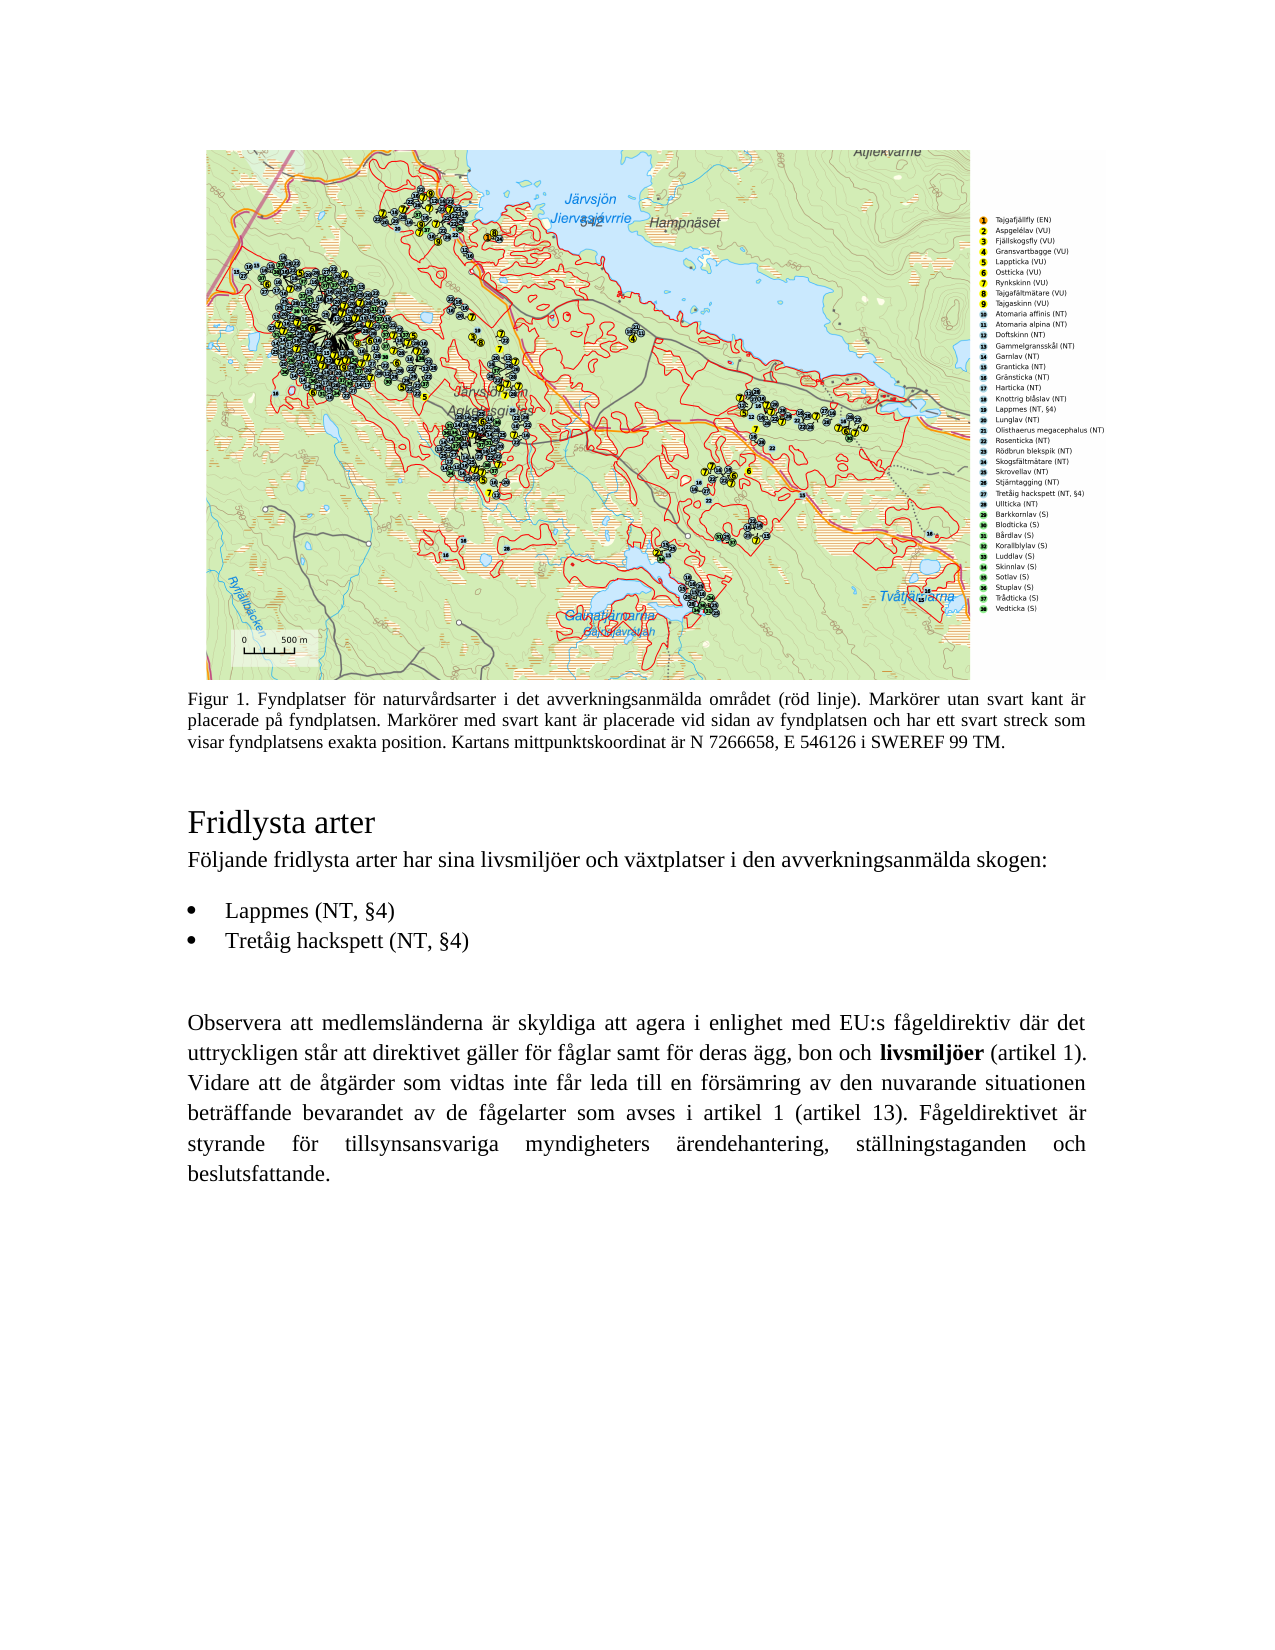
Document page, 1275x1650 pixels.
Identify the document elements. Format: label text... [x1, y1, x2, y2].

text Observera att medlemsländerna är skyldiga att agera i enlighet med EU:s fågeldirektiv där det uttryckligen står att direktivet gäller för fåglar samt för deras ägg, bon och livsmiljöer (artikel 1). Vidare att de åtgärder som vidtas inte får leda till en försämring av den nuvarande situationen beträffande bevarandet av de fågelarter som avses i artikel 1 (artikel 13). Fågeldirektivet är styrande för tillsynsansvariga myndigheters ärendehantering, ställningstaganden och beslutsfattande. [187, 978, 1087, 1186]
text Följande fridlysta arter har sina livsmiljöer och växtplatser i den avverkningsanmälda skogen: [187, 846, 1087, 873]
text Figur 1. Fyndplatser för naturvårdsarter i det avverkningsanmälda området (röd linje). Markörer utan svart kant är placerade på fyndplatsen. Markörer med svart kant är placerade vid sidan av fyndplatsen och har ett svart streck som visar fyndplatsens exakta position. Kartans mittpunktskoordinat är N 7266658, E 546126 i SWEREF 99 TM. [187, 687, 1087, 752]
list Lappmes (NT, §4) [187, 897, 1087, 924]
picture [206, 150, 1107, 680]
subtitle Fridlysta arter [187, 802, 1087, 841]
list Tretåig hackspett (NT, §4) [187, 927, 1087, 954]
